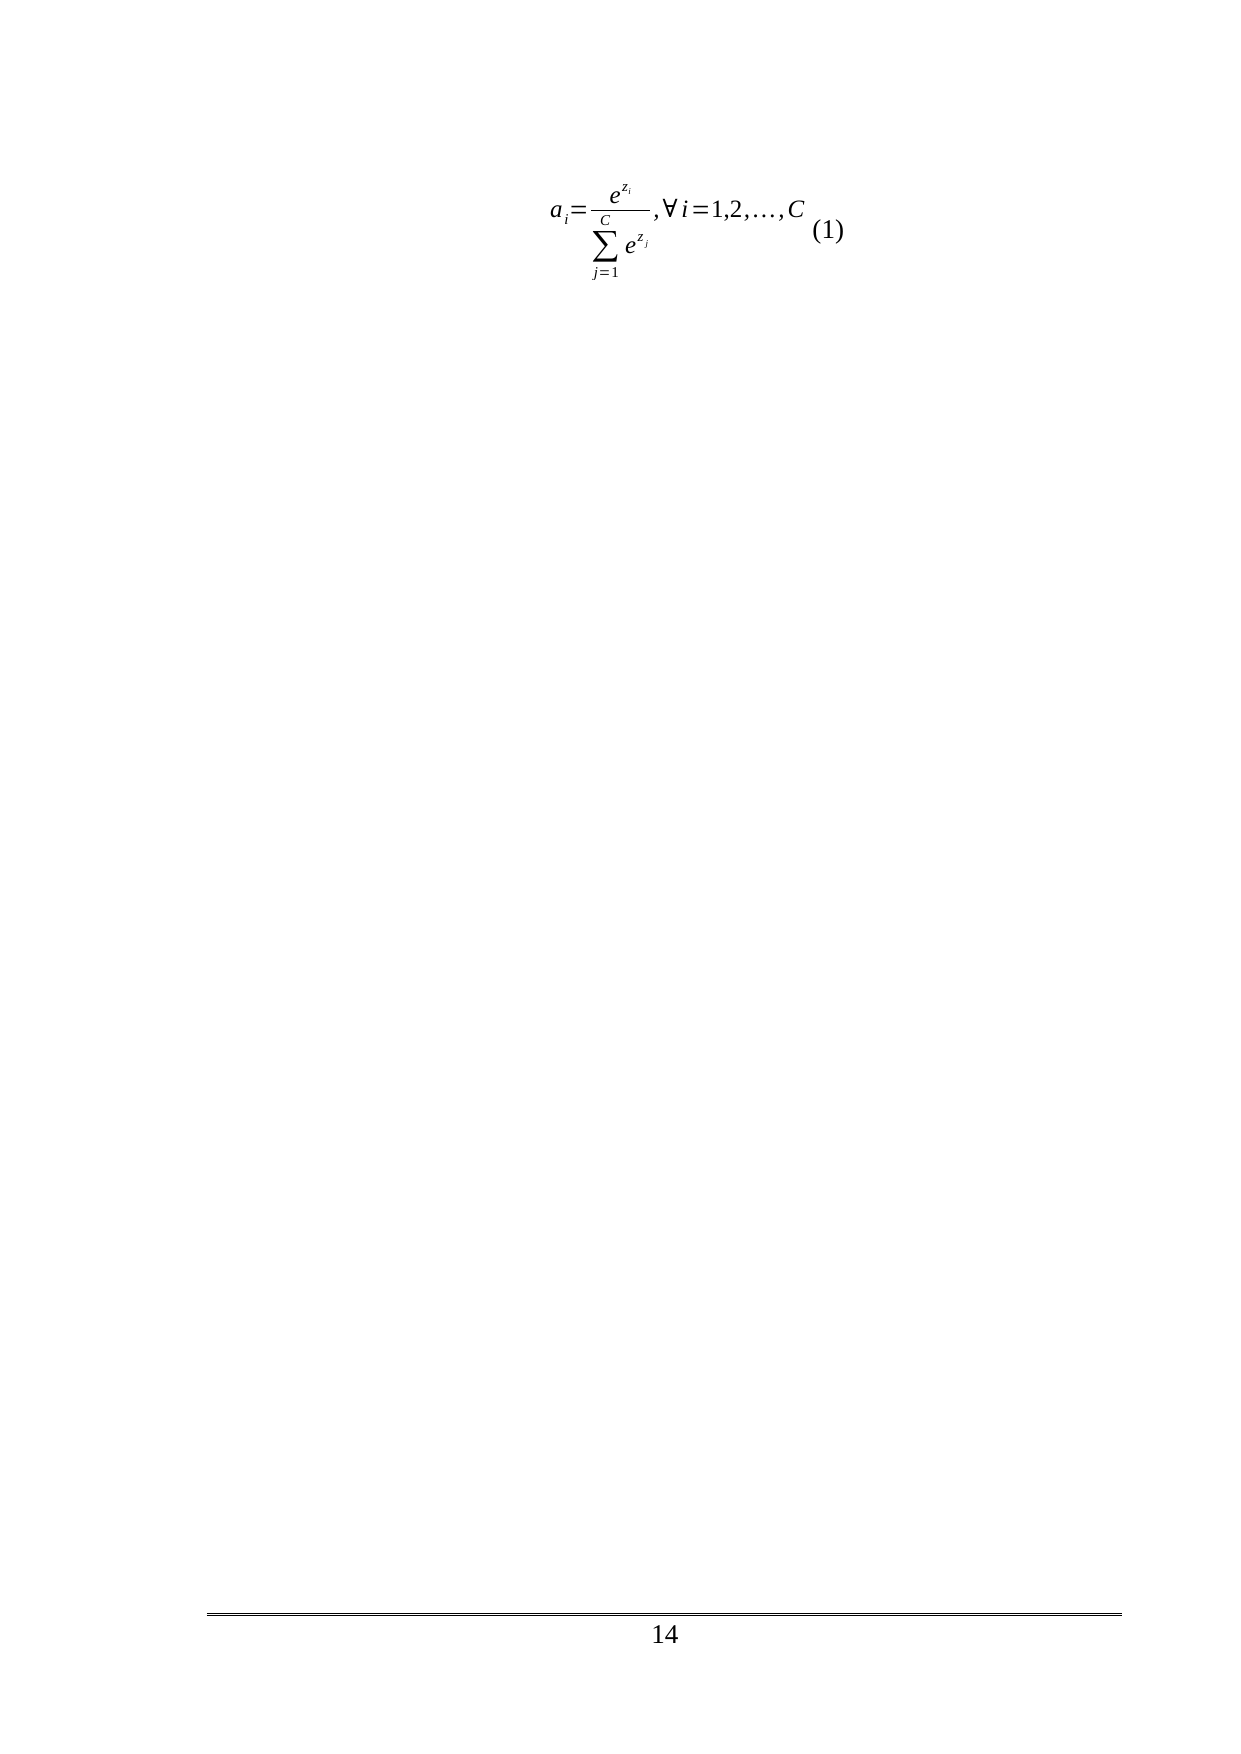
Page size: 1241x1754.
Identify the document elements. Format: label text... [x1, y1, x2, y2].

text (1) [272, 177, 1122, 280]
